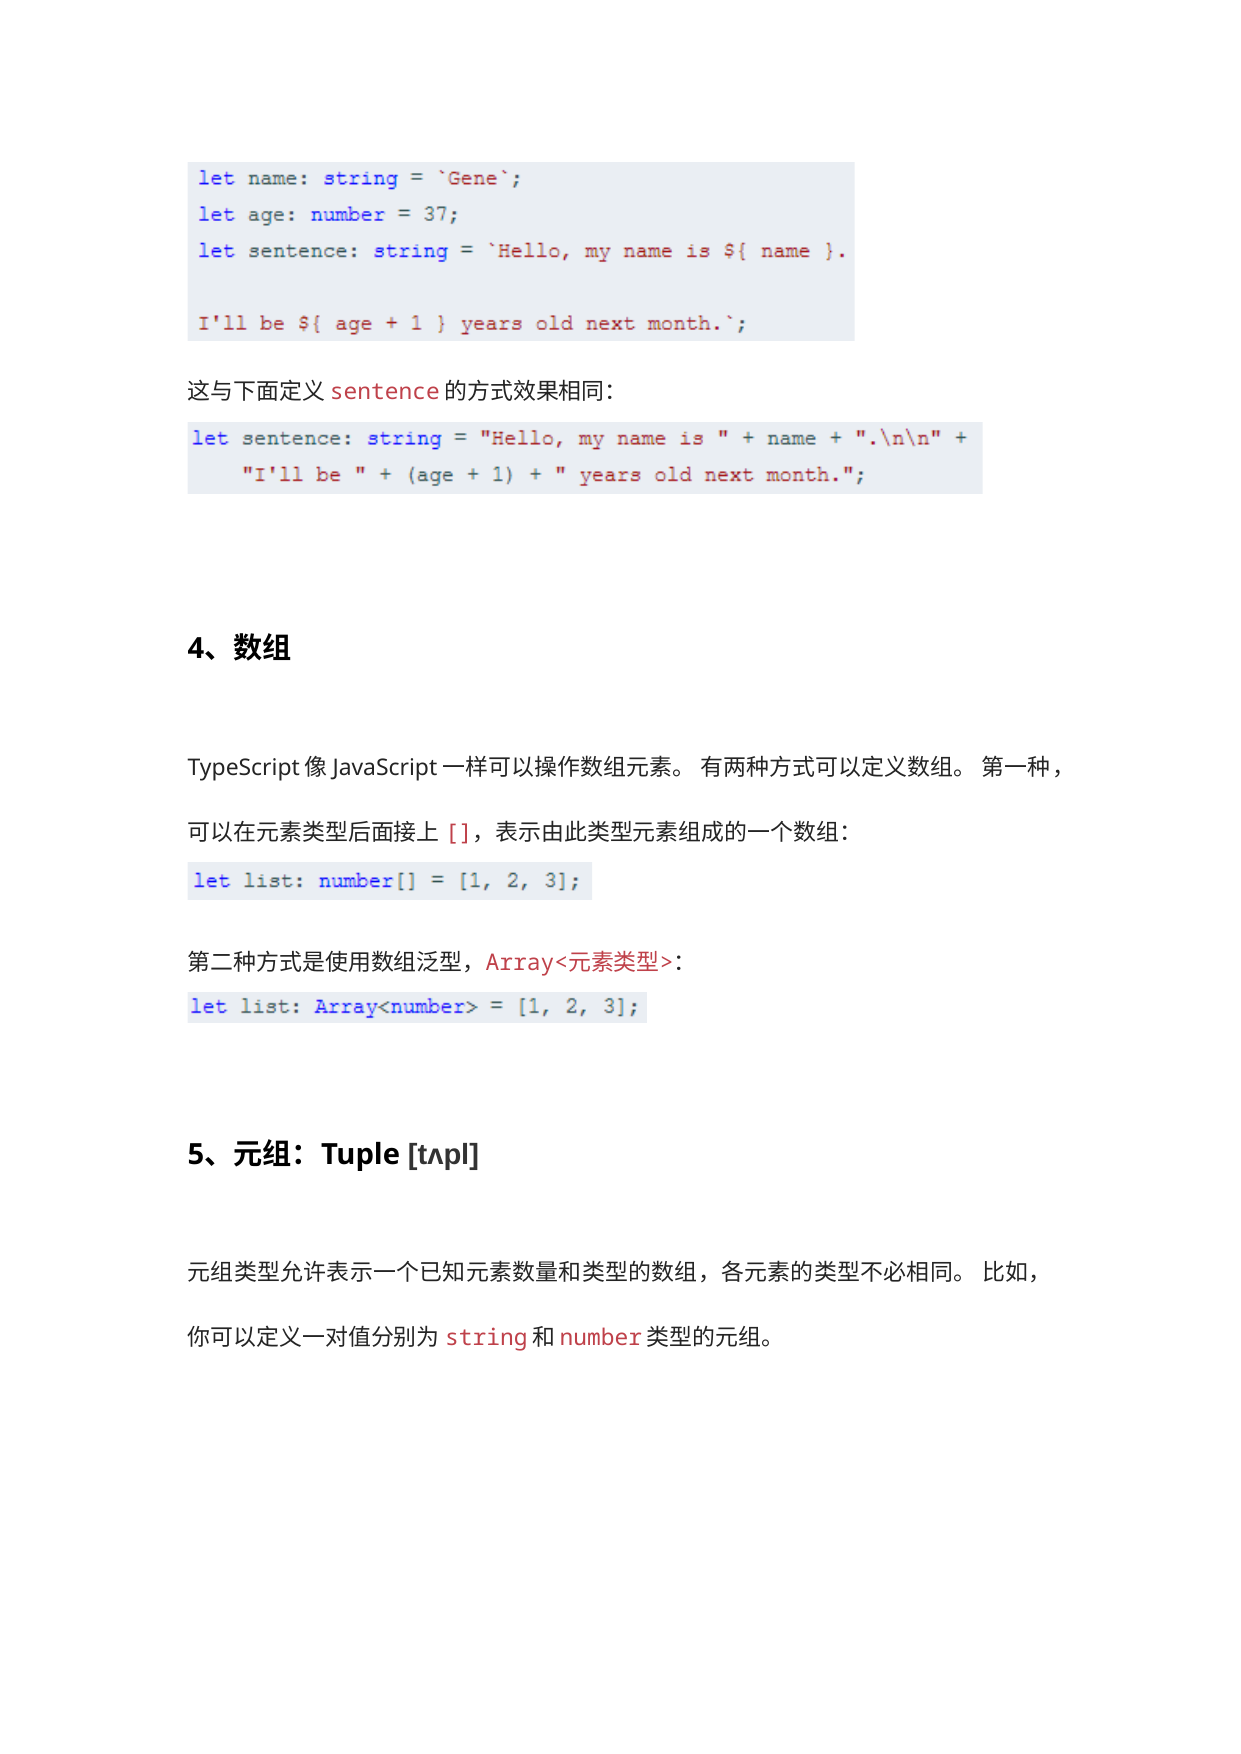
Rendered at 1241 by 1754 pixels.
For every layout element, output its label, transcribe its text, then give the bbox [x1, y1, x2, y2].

picture [187, 862, 593, 900]
text TypeScript像JavaScript一样可以操作数组元素。 有两种方式可以定义数组。 第一种，可以在元素类型后面接上 []，表示由此类型元素组成的一个数组： [187, 732, 1053, 862]
subtitle 4、数组 [187, 614, 1053, 679]
picture [187, 992, 647, 1023]
subtitle 5、元组：Tuple [tʌpl] [187, 1119, 1053, 1184]
picture [187, 162, 855, 341]
picture [187, 422, 983, 494]
text 元组类型允许表示一个已知元素数量和类型的数组，各元素的类型不必相同。 比如，你可以定义一对值分别为 string和number类型的元组。 [187, 1238, 1053, 1368]
text 这与下面定义sentence的方式效果相同： [187, 357, 1053, 422]
text 第二种方式是使用数组泛型，Array<元素类型>： [187, 927, 1053, 992]
